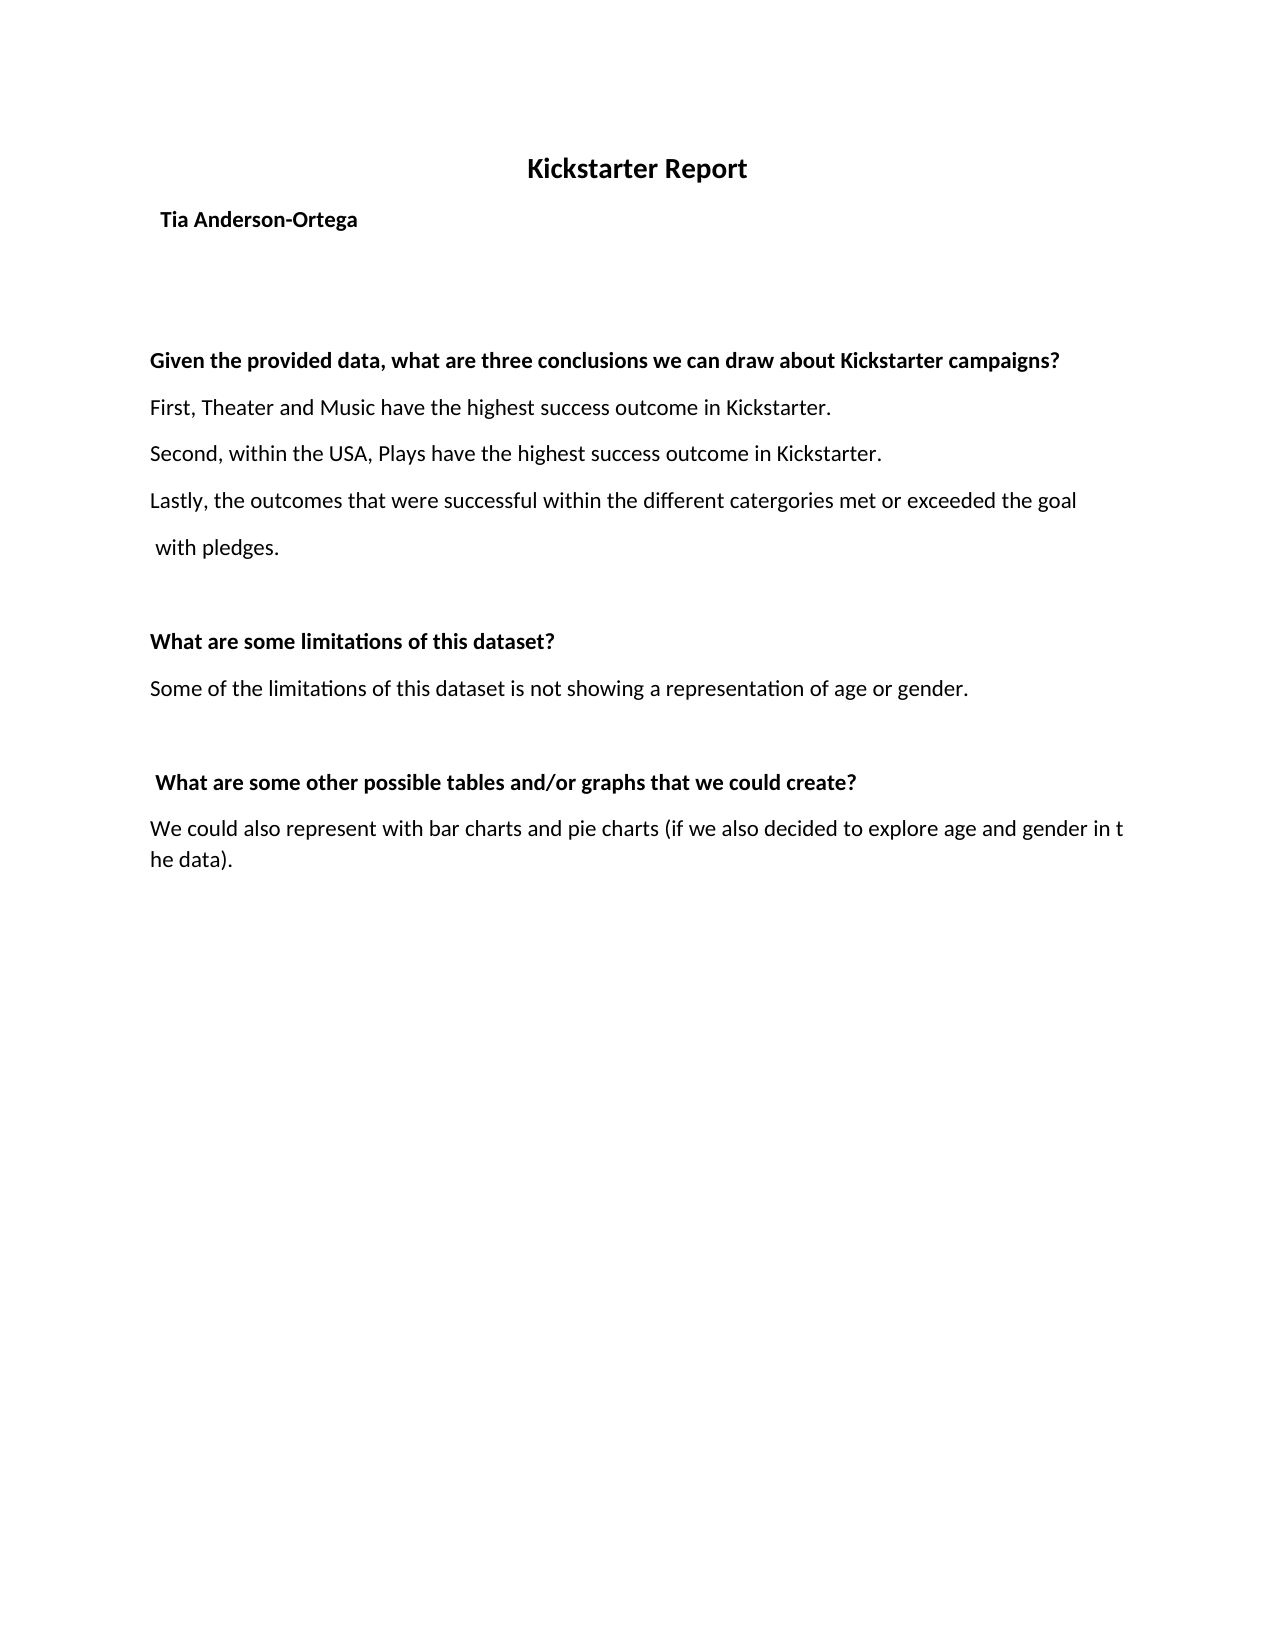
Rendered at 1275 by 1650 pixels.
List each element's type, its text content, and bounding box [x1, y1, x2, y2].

text Lastly, the outcomes that were successful within the different catergories met or exceeded the goal [150, 486, 1125, 514]
text What are some limitations of this dataset? [150, 627, 1125, 655]
text Second, within the USA, Plays have the highest success outcome in Kickstarter. [150, 439, 1125, 467]
text Given the provided data, what are three conclusions we can draw about Kickstarter campaigns? [150, 346, 1125, 374]
text We could also represent with bar charts and pie charts (if we also decided to explore age and gender in the data). [150, 814, 1125, 873]
text with pledges. [150, 533, 1125, 561]
text Kickstarter Report [150, 150, 1125, 186]
text Tia Anderson-Ortega [150, 205, 1125, 233]
text What are some other possible tables and/or graphs that we could create? [150, 768, 1125, 796]
text Some of the limitations of this dataset is not showing a representation of age or gender. [150, 674, 1125, 702]
text First, Theater and Music have the highest success outcome in Kickstarter. [150, 393, 1125, 421]
